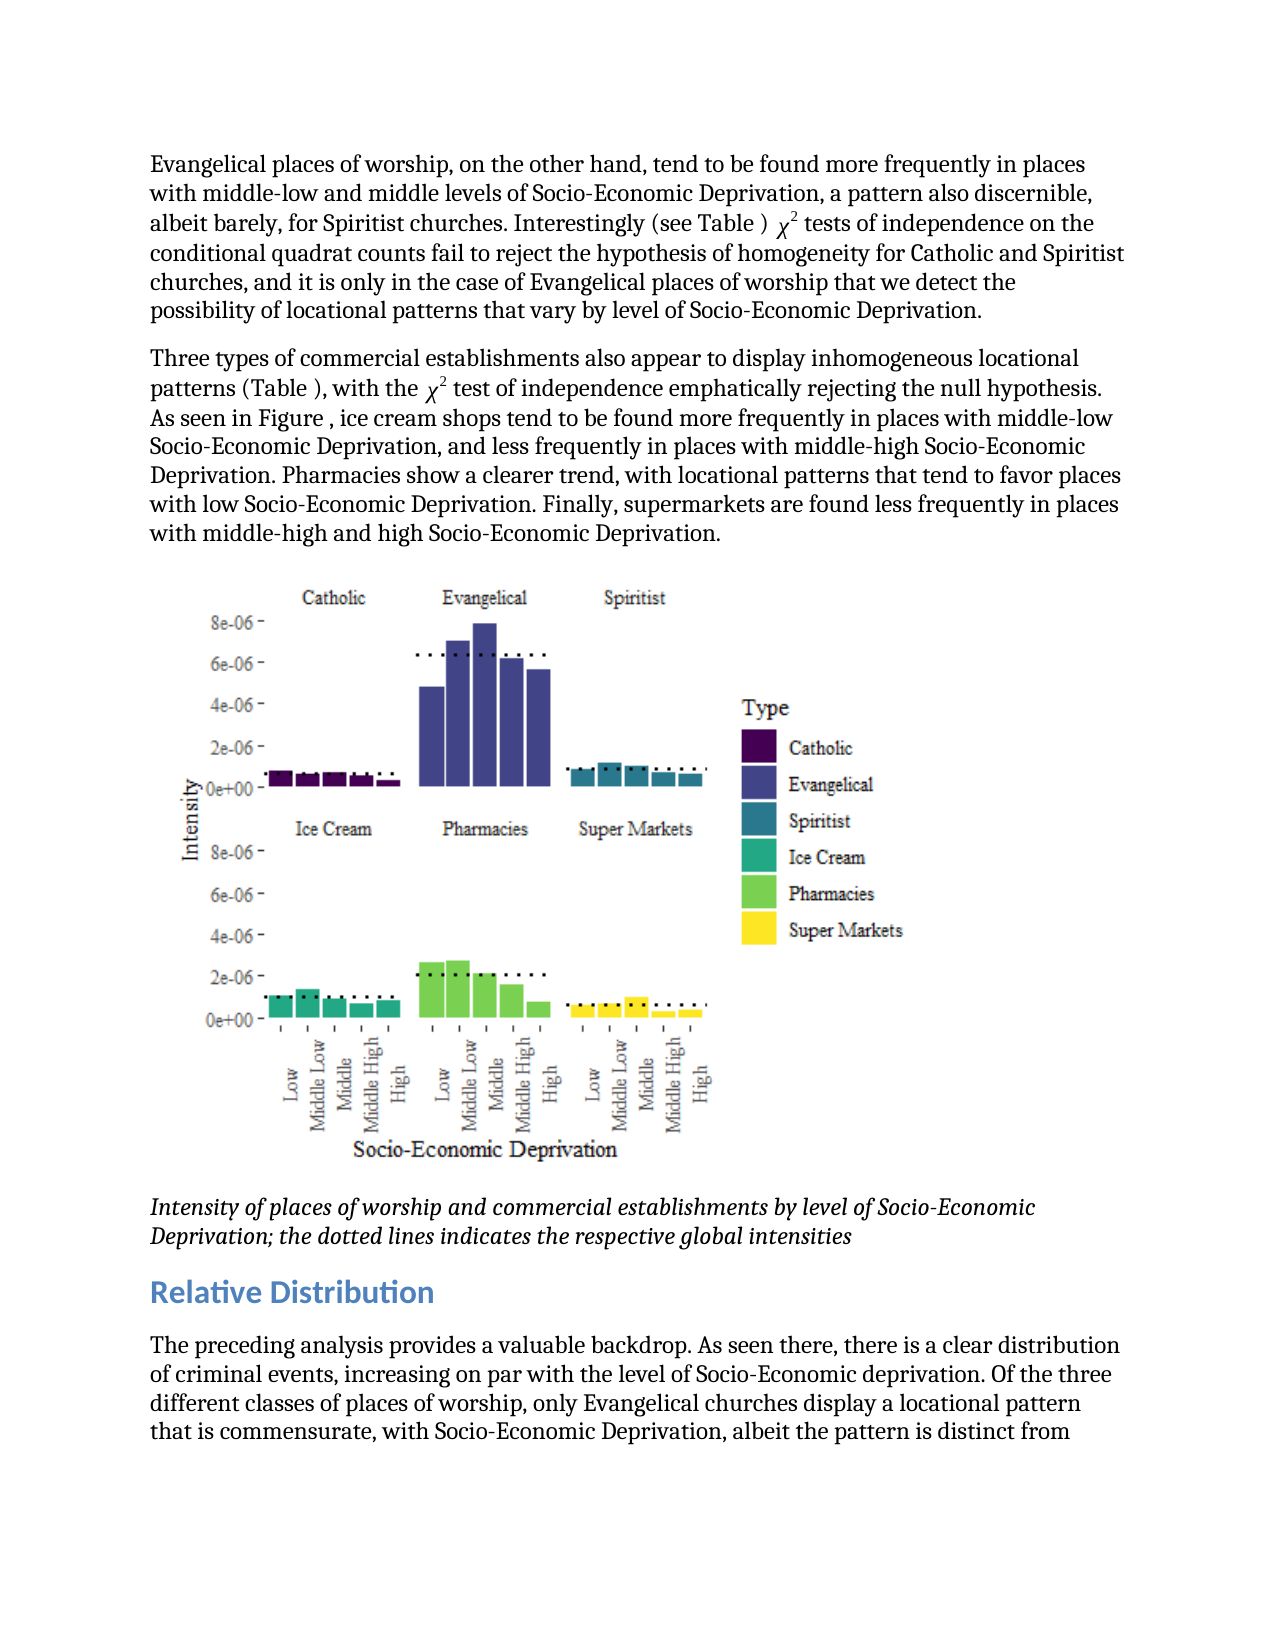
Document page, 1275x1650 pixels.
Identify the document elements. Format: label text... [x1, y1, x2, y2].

text Three types of commercial establishments also appear to display inhomogeneous locational patterns (Table ), with the test of independence emphatically rejecting the null hypothesis. As seen in Figure , ice cream shops tend to be found more frequently in places with middle-low Socio-Economic Deprivation, and less frequently in places with middle-high Socio-Economic Deprivation. Pharmacies show a clearer trend, with locational patterns that tend to favor places with low Socio-Economic Deprivation. Finally, supermarkets are found less frequently in places with middle-high and high Socio-Economic Deprivation. [150, 344, 1125, 547]
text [150, 150, 1125, 325]
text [150, 1331, 1125, 1446]
subtitle Relative Distribution [150, 1272, 1125, 1312]
picture [168, 566, 927, 1173]
text Intensity of places of worship and commercial establishments by level of Socio-Economic Deprivation; the dotted lines indicates the respective global intensities [150, 1193, 1125, 1251]
